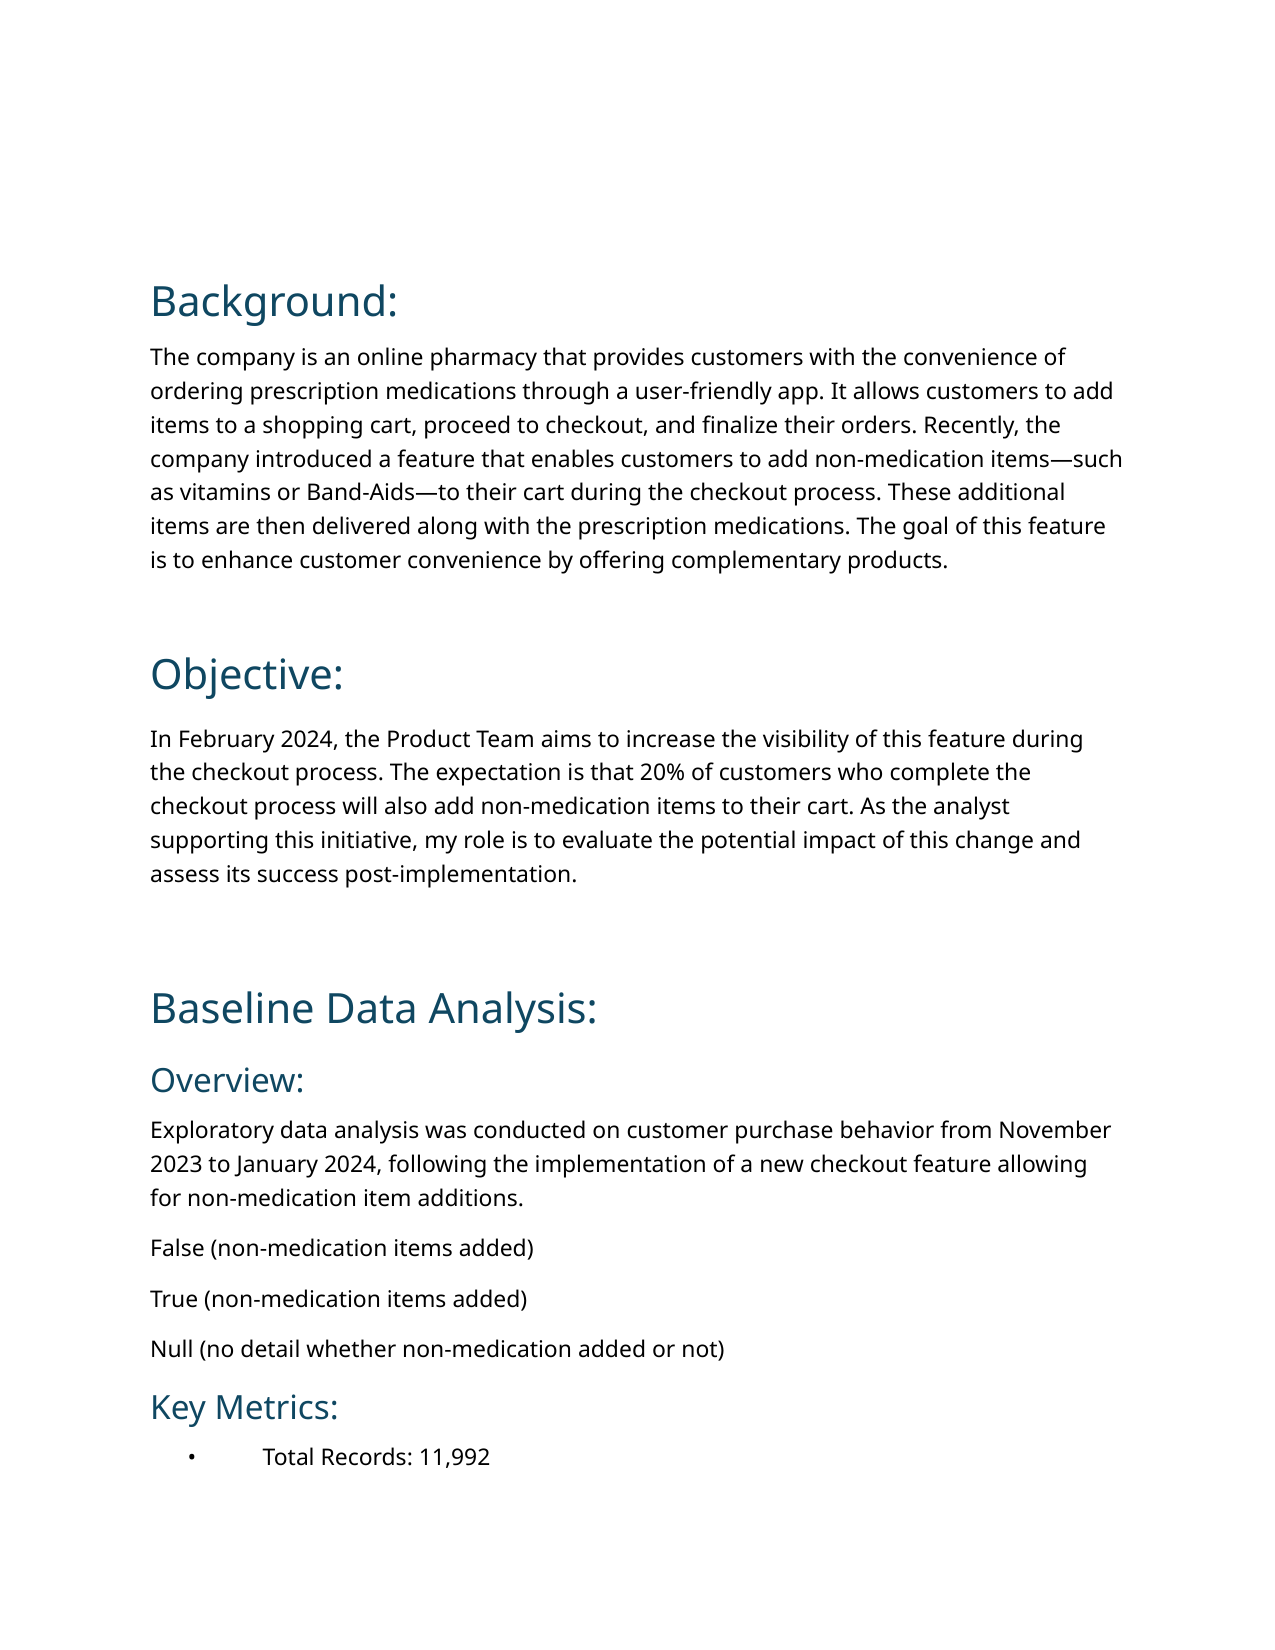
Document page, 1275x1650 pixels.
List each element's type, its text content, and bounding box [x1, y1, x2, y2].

text True (non-medication items added) [150, 1283, 1125, 1314]
text Objective: [150, 644, 1125, 701]
text False (non-medication items added) [150, 1232, 1125, 1263]
subtitle Baseline Data Analysis: [150, 979, 1125, 1036]
text Exploratory data analysis was conducted on customer purchase behavior from November 2023 to January 2024, following the implementation of a new checkout feature allowing for non-medication item additions. [150, 1114, 1125, 1213]
subtitle Overview: [150, 1057, 1125, 1102]
list Total Records: 11,992 [187, 1441, 1125, 1472]
text The company is an online pharmacy that provides customers with the convenience of ordering prescription medications through a user-friendly app. It allows customers to add items to a shopping cart, proceed to checkout, and finalize their orders. Recently, the company introduced a feature that enables customers to add non-medication items—such as vitamins or Band-Aids—to their cart during the checkout process. These additional items are then delivered along with the prescription medications. The goal of this feature is to enhance customer convenience by offering complementary products. [150, 341, 1125, 575]
text In February 2024, the Product Team aims to increase the visibility of this feature during the checkout process. The expectation is that 20% of customers who complete the checkout process will also add non-medication items to their cart. As the analyst supporting this initiative, my role is to evaluate the potential impact of this change and assess its success post-implementation. [150, 722, 1125, 889]
subtitle Key Metrics: [150, 1383, 1125, 1429]
subtitle Background: [150, 272, 1125, 328]
text Null (no detail whether non-medication added or not) [150, 1333, 1125, 1364]
